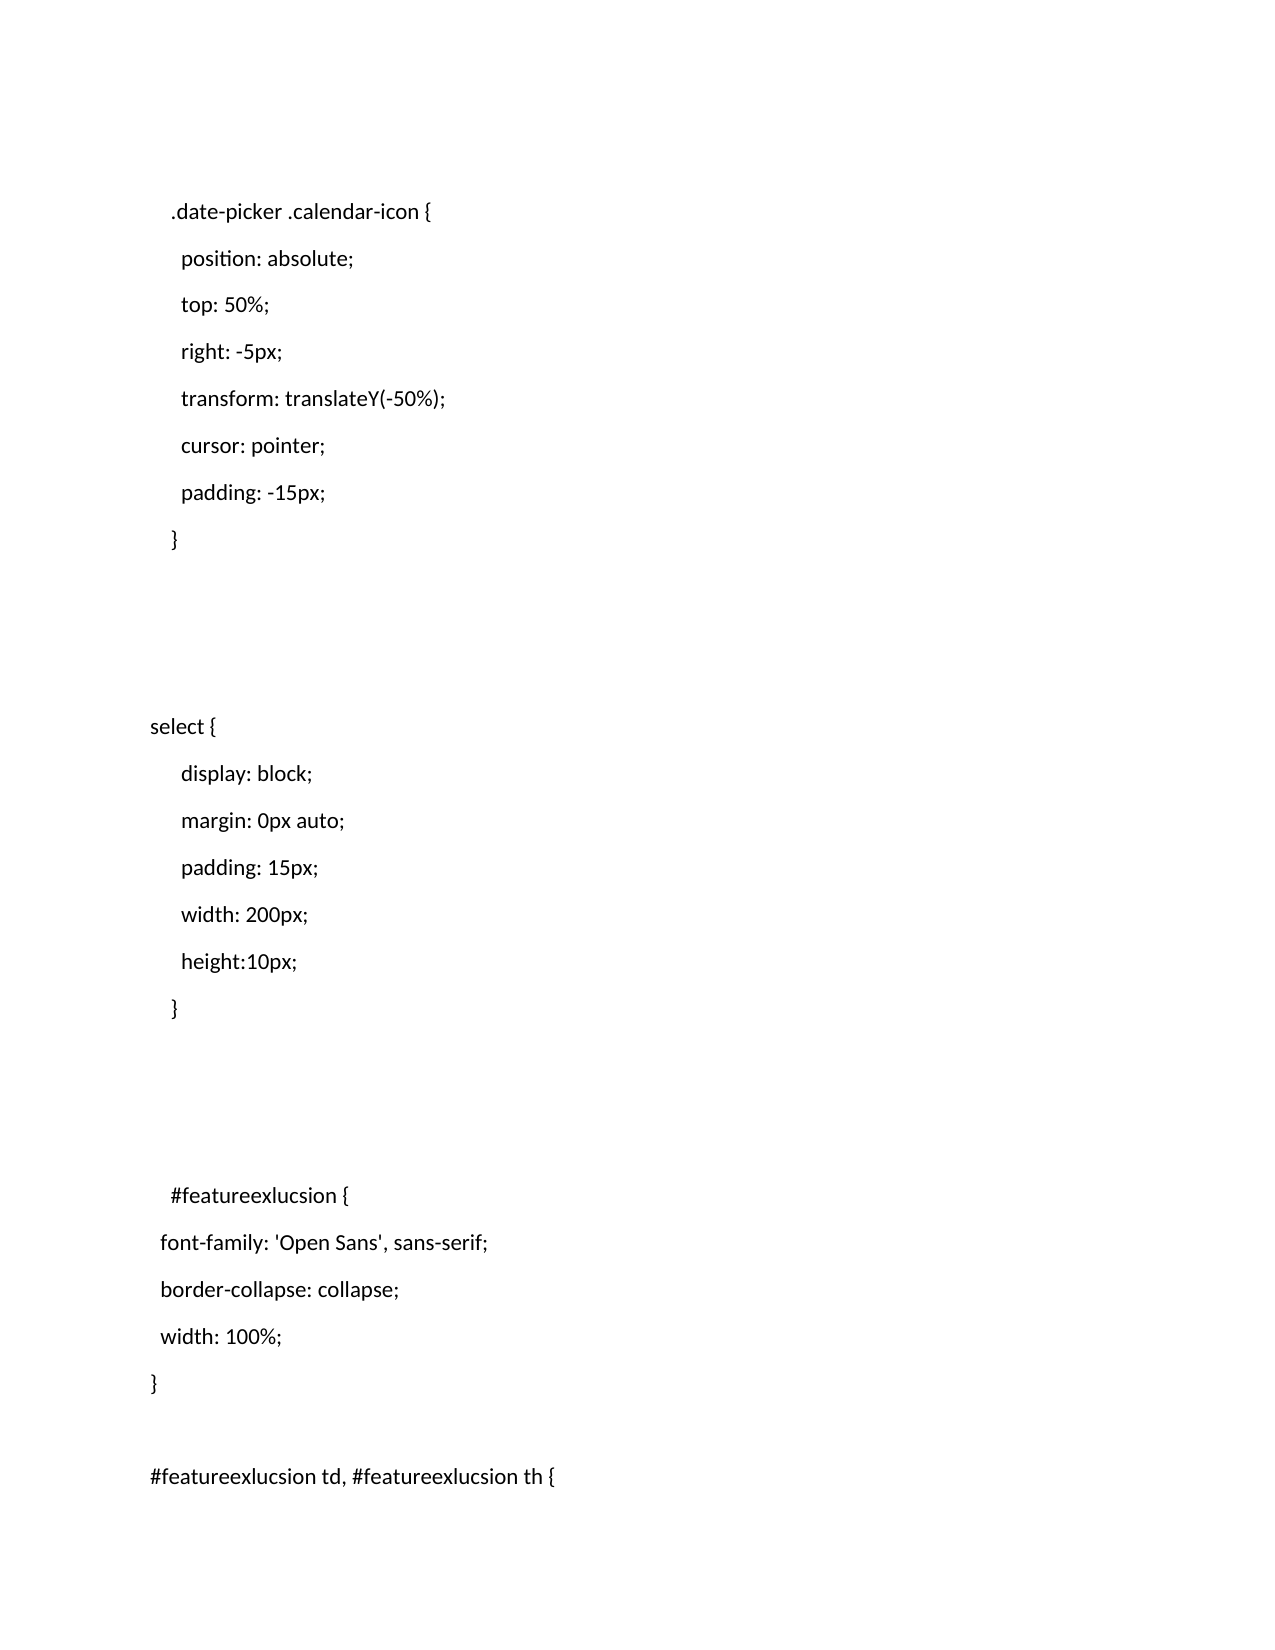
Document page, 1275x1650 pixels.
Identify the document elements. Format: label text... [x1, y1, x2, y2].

text select { [150, 712, 1125, 741]
text .date-picker .calendar-icon { [150, 197, 1125, 225]
text #featureexlucsion { [150, 1181, 1125, 1209]
text padding: -15px; [150, 478, 1125, 506]
text right: -5px; [150, 337, 1125, 366]
text width: 200px; [150, 900, 1125, 928]
text height:10px; [150, 947, 1125, 975]
text top: 50%; [150, 291, 1125, 319]
text cursor: pointer; [150, 431, 1125, 459]
text position: absolute; [150, 244, 1125, 272]
text display: block; [150, 759, 1125, 787]
text font-family: 'Open Sans', sans-serif; [150, 1228, 1125, 1256]
text transform: translateY(-50%); [150, 384, 1125, 412]
text margin: 0px auto; [150, 806, 1125, 834]
text border-collapse: collapse; [150, 1275, 1125, 1303]
text padding: 15px; [150, 853, 1125, 881]
text } [150, 994, 1125, 1022]
text } [150, 1369, 1125, 1397]
text #featureexlucsion td, #featureexlucsion th { [150, 1462, 1125, 1491]
text width: 100%; [150, 1322, 1125, 1350]
text } [150, 525, 1125, 553]
